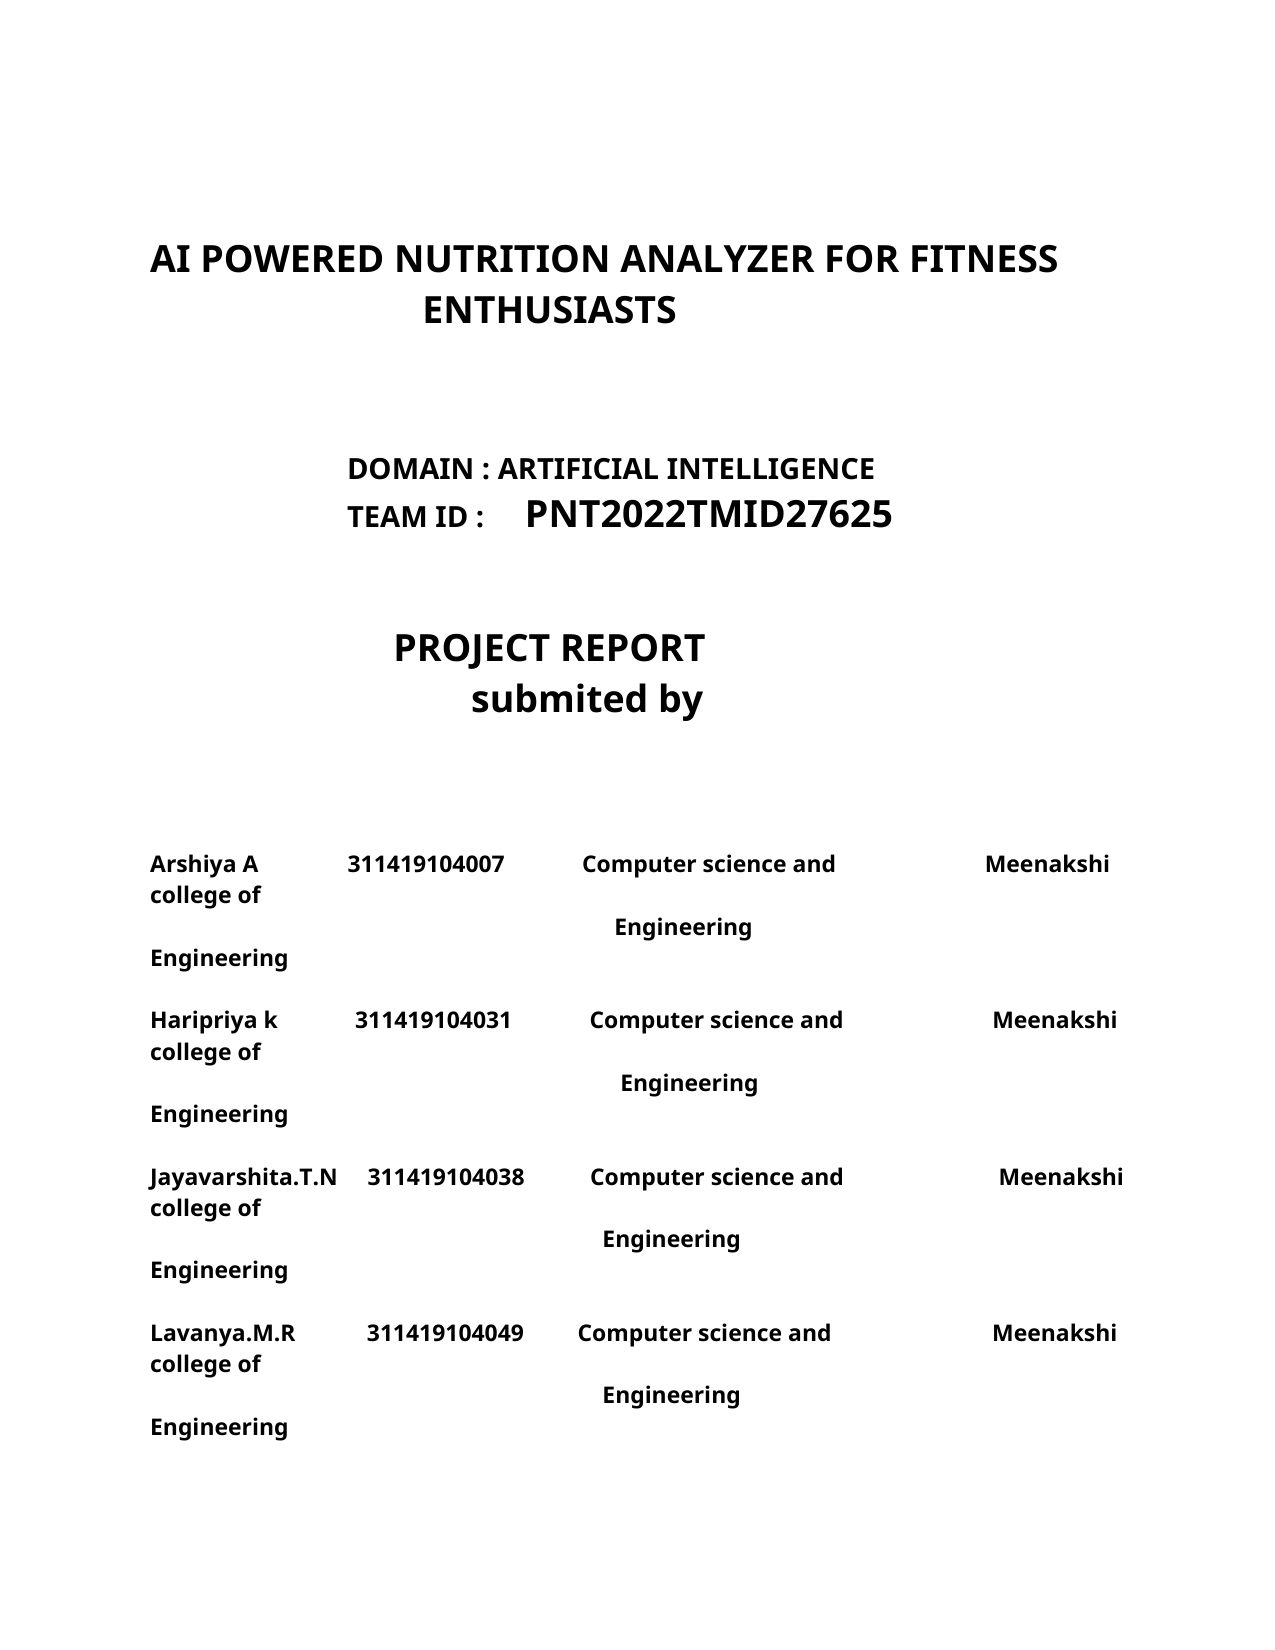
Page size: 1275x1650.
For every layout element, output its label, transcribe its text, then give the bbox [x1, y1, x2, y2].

text Engineering Engineering [150, 1379, 1125, 1442]
text Arshiya A 311419104007 Computer science and Meenakshi college of [150, 848, 1125, 911]
text Engineering Engineering [150, 1067, 1125, 1129]
text PROJECT REPORT [150, 621, 1125, 672]
text Engineering Engineering [150, 911, 1125, 973]
text DOMAIN : ARTIFICIAL INTELLIGENCE [150, 448, 1125, 488]
text ENTHUSIASTS [150, 283, 1125, 334]
text Jayavarshita.T.N 311419104038 Computer science and Meenakshi college of [150, 1161, 1125, 1223]
text submited by [150, 672, 1125, 723]
text TEAM ID : PNT2022TMID27625 [150, 488, 1125, 539]
text Haripriya k 311419104031 Computer science and Meenakshi college of [150, 1004, 1125, 1067]
text Lavanya.M.R 311419104049 Computer science and Meenakshi college of [150, 1317, 1125, 1379]
text Engineering Engineering [150, 1223, 1125, 1286]
text AI POWERED NUTRITION ANALYZER FOR FITNESS [150, 232, 1125, 283]
